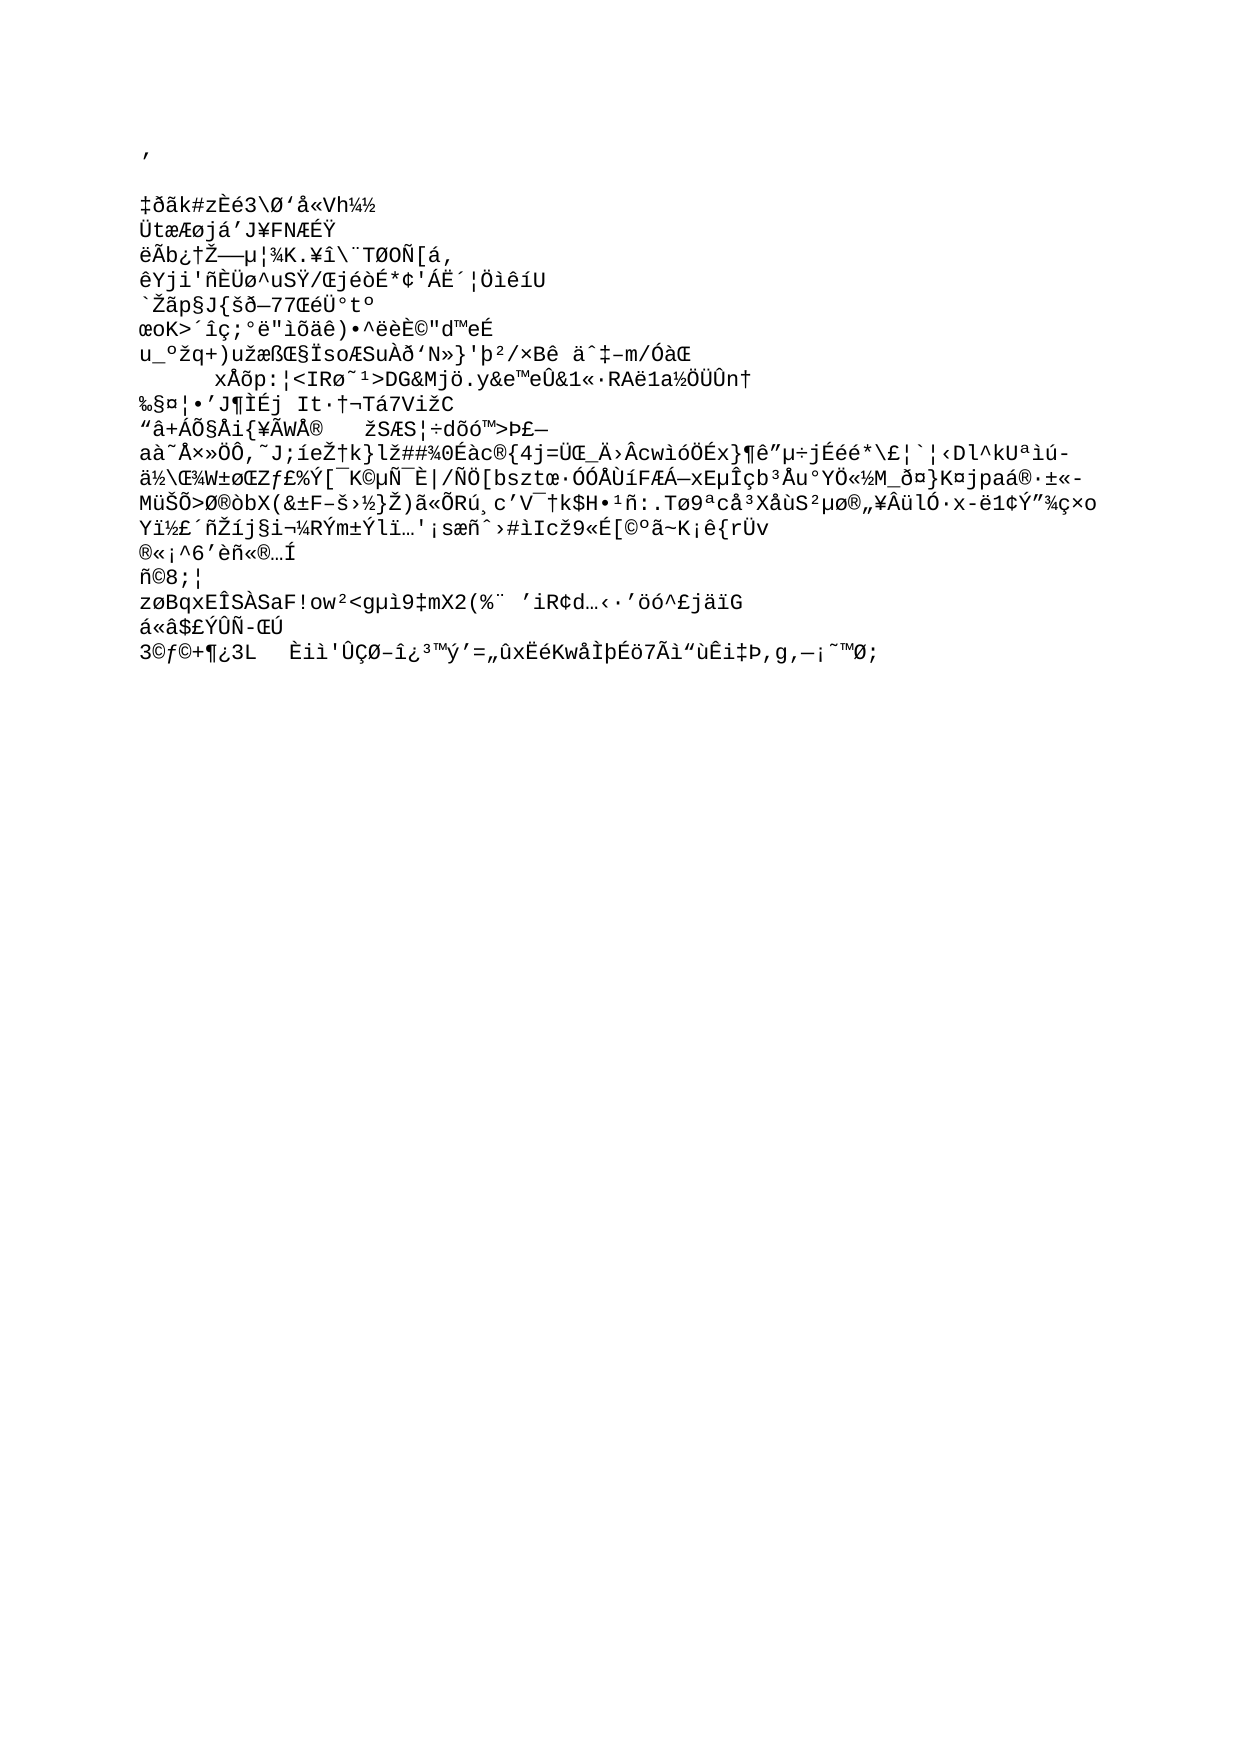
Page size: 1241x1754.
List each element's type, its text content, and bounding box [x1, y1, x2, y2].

text u_ºžq+)užæßŒ§ÏsoÆSuÀð‘N»}'þ²/×Bê äˆ‡–m/ÓàŒ xÅõp:¦<IRø˜¹>DG&Mjö.y&e™eÛ&1«·RAë1a½ÖÜÛn† [139, 343, 1101, 393]
text ®«¡^6’èñ«®…Í [139, 542, 1101, 566]
text ‰§¤¦•’J¶ÌÉj It·†¬Tá7VižC “â+ÁÕ§Åi{¥ÃWÅ® žSÆS¦÷dõó™>Þ£—aà˜Å×»ÖÔ,˜J;íeŽ†k}lž##¾0Éàc®{4j=ÜŒ_Ä›ÂcwìóÖÉx}¶ê”µ÷jÉéé*\£¦`¦‹Dl^kUªìú-ä½\Œ¾W±øŒZƒ£%Ý[¯K©µÑ¯È|/ÑÖ[bsztœ·ÓÓÅÙíFÆÁ—xEµ­Îçb³Åu°Y­Ö«½M_ð¤}K¤jpaá®·±«-MüŠÕ>Ø®òbX(&±F–š›½}Ž)ã«ÕRú¸c’V¯†k$H•¹ñ:.Tø9ªcå³XåùS²µø®„¥ÂülÓ·x-ë1¢Ý”¾ç×oYï½£´ñŽíj§i¬¼RÝ­m±Ýlï…'¡sæñˆ›#ìIcž9«É[©ºã~K¡ê{rÜv [139, 393, 1101, 542]
text ‡ðãk#zÈé3\Ø‘å«Vh¼½ ÜtæÆøjá’J¥FNÆÉŸ ëÃb¿†Ž——µ¦¾K.¥î\¨TØOÑ[á‚ [139, 194, 1101, 269]
text 3©ƒ©+¶¿3L Èiì'ÛÇØ–î¿³™ý’=„ûxËéKwåÌþÉö7Ãì“ùÊi‡Þ,g‚—¡˜™Ø;³öíãìKwåÌþÉ>Â}¼ux¥»òæd|>É?œ§ö‘>ñc<½Äµ¦Z{ öñö%»òæda>Þþénü¹ŸÙ²Oç)ý¤G¼XÏ/C/ýÈ³Ó?ŸAú²™äc6î›Ç{LB˜Þx½Wu2Óø¼é6z5ëýt2dù3”Ì}Vw^¾jP{¶kTûˆ¯YÔ6z„é`á [139, 641, 1101, 666]
text ñ©8;¦ zøBqxEÎSÀSaF!ow²<gµì9‡mX2(%¨ ­’iR¢d…‹·’öó^£jäïG á«â$£ÝÛÑ-ŒÚ [139, 566, 1101, 641]
text êYji'ñÈÜø^uSŸ/ŒjéòÉ*¢'ÁË´¦ÖìêíU `Žãp§J{šð—77ŒéÜ°tº œoK>´îç;°ë"ìõäê)•^ëèÈ©"d™eÉ [139, 269, 1101, 343]
